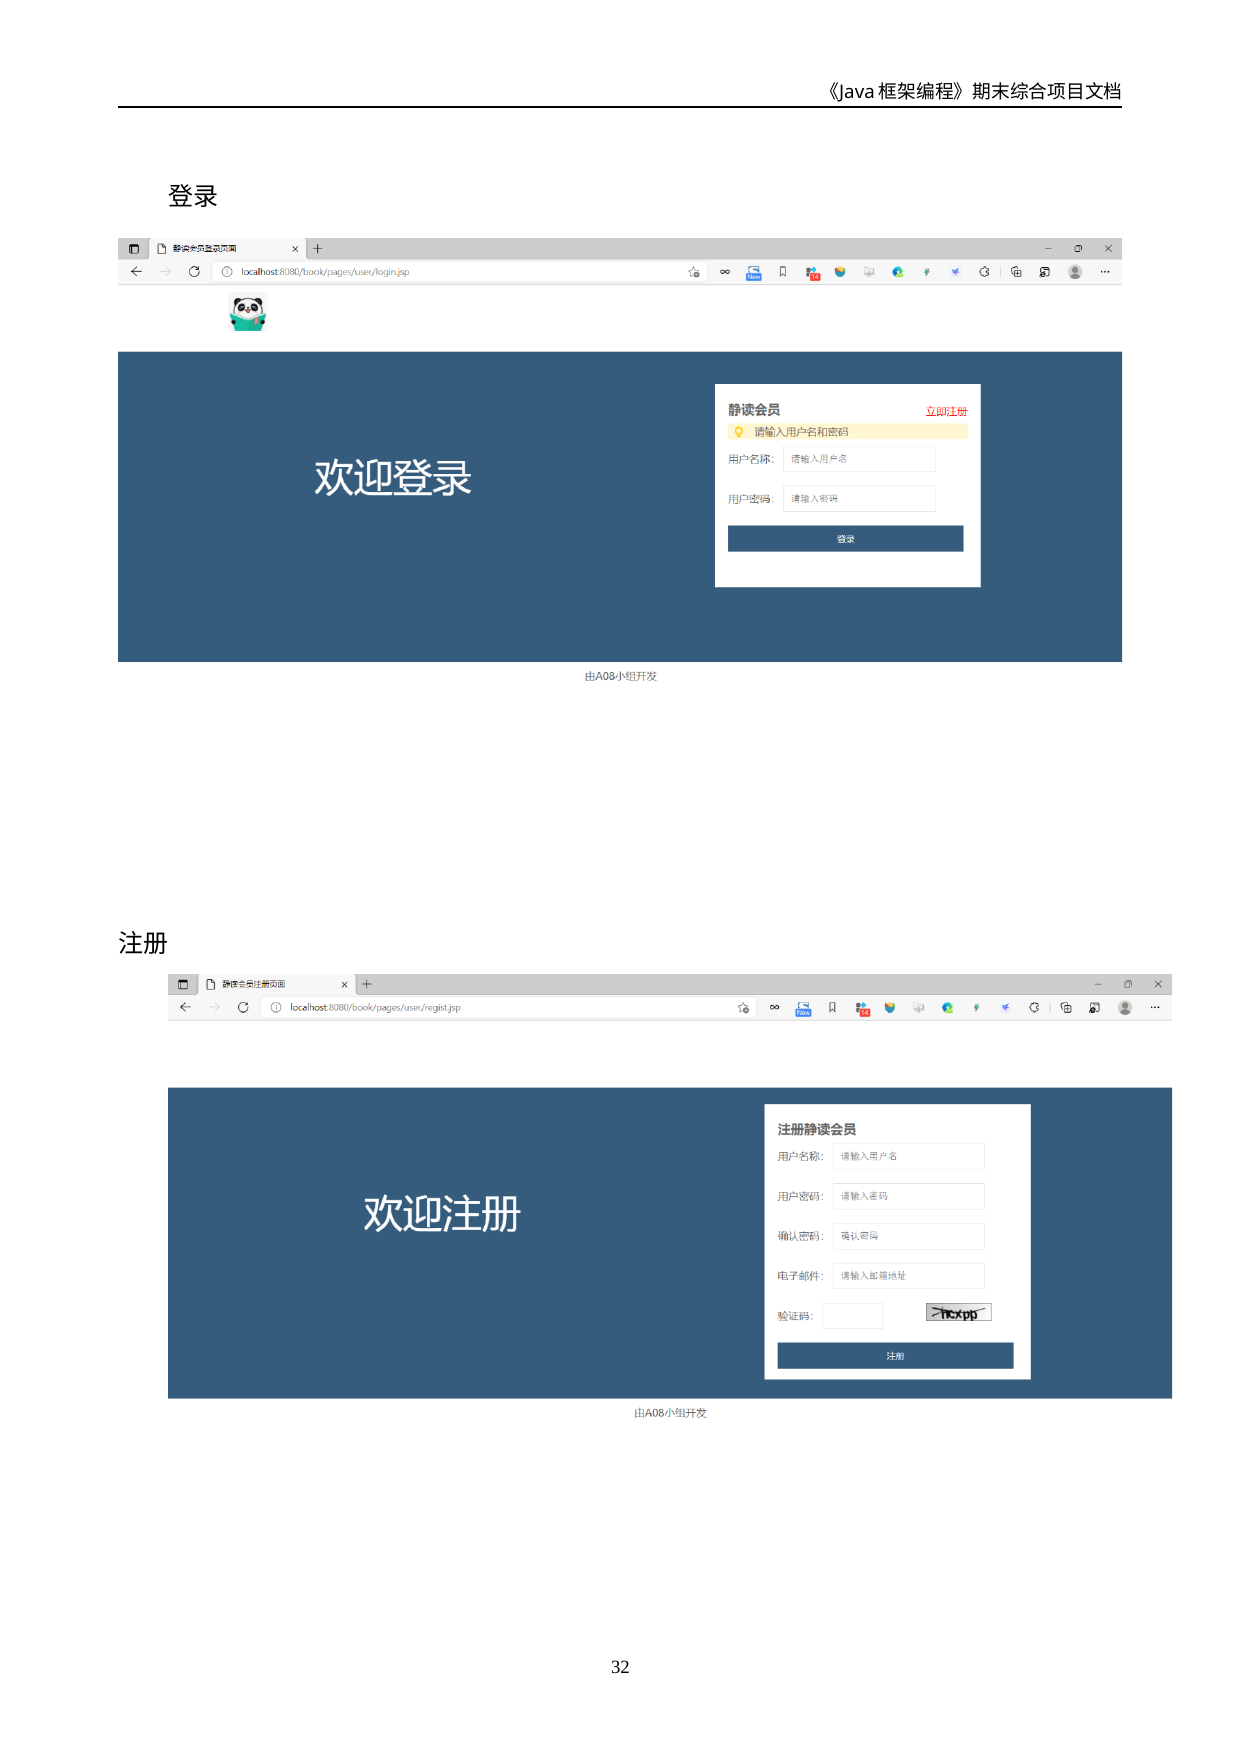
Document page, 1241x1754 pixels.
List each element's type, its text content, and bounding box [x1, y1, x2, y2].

picture [168, 974, 1173, 1518]
text 登录 [118, 162, 1122, 227]
text 注册 [118, 909, 1122, 974]
picture [118, 238, 1123, 781]
